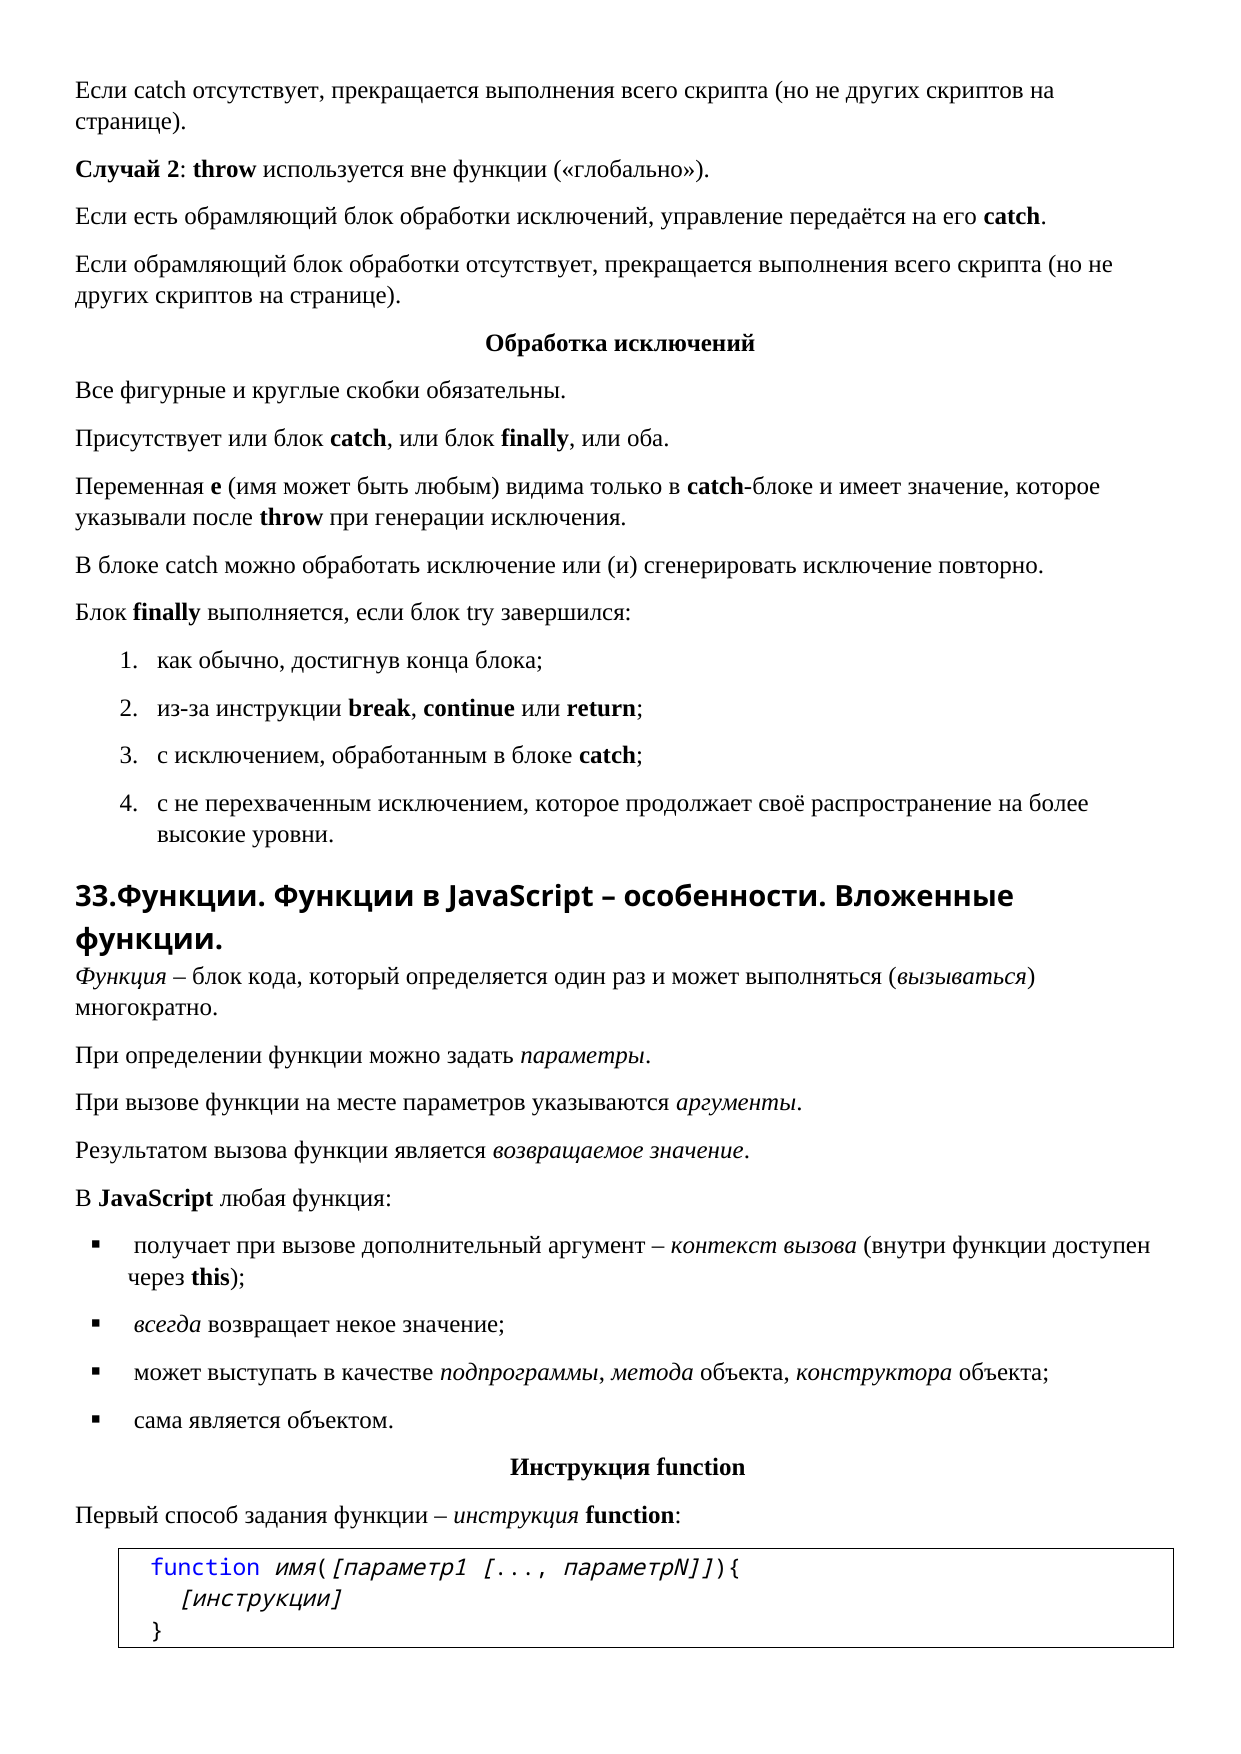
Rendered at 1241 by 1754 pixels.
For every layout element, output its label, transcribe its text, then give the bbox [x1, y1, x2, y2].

list с исключением, обработанным в блоке catch; [119, 741, 1165, 769]
list с не перехваченным исключением, которое продолжает своё распространение на более высокие уровни. [119, 788, 1165, 848]
text Инструкция function [90, 1452, 1165, 1481]
text При определении функции можно задать параметры. [75, 1040, 1165, 1068]
text Обработка исключений [75, 328, 1165, 357]
list как обычно, достигнув конца блока; [119, 645, 1165, 674]
text Переменная e (имя может быть любым) видима только в catch-блоке и имеет значение, которое указывали после throw при генерации исключения. [75, 471, 1165, 531]
text Блок finally выполняется, если блок try завершился: [75, 597, 1165, 626]
text Если обрамляющий блок обработки отсутствует, прекращается выполнения всего скрипта (но не других скриптов на странице). [75, 249, 1165, 309]
text В блоке catch можно обработать исключение или (и) сгенерировать исключение повторно. [75, 550, 1165, 578]
text При вызове функции на месте параметров указываются аргументы. [75, 1087, 1165, 1116]
list из-за инструкции break, continue или return; [119, 693, 1165, 722]
list [инструкции] [119, 1579, 1173, 1610]
list может выступать в качестве подпрограммы, метода объекта, конструктора объекта; [90, 1357, 1165, 1386]
text Все фигурные и круглые скобки обязательны. [75, 376, 1165, 404]
list сама является объектом. [90, 1405, 1165, 1433]
text Функция – блок кода, который определяется один раз и может выполняться (вызываться) многократно. [75, 961, 1165, 1021]
list } [119, 1610, 1173, 1647]
text Если есть обрамляющий блок обработки исключений, управление передаётся на его catch. [75, 201, 1165, 230]
text Если catch отсутствует, прекращается выполнения всего скрипта (но не других скриптов на странице). [75, 75, 1165, 135]
list function имя([параметр1 [..., параметрN]]){ [119, 1549, 1173, 1579]
text В JavaScript любая функция: [75, 1183, 1165, 1212]
list получает при вызове дополнительный аргумент – контекст вызова (внутри функции доступен через this); [90, 1231, 1165, 1290]
text Присутствует или блок catch, или блок finally, или оба. [75, 423, 1165, 452]
text Первый способ задания функции – инструкция function: [75, 1500, 1165, 1529]
subtitle 33.Функции. Функции в JavaScript – особенности. Вложенные функции. [75, 875, 1165, 958]
text Результатом вызова функции является возвращаемое значение. [75, 1135, 1165, 1164]
list всегда возвращает некое значение; [90, 1309, 1165, 1338]
text Случай 2: throw используется вне функции («глобально»). [75, 154, 1165, 182]
